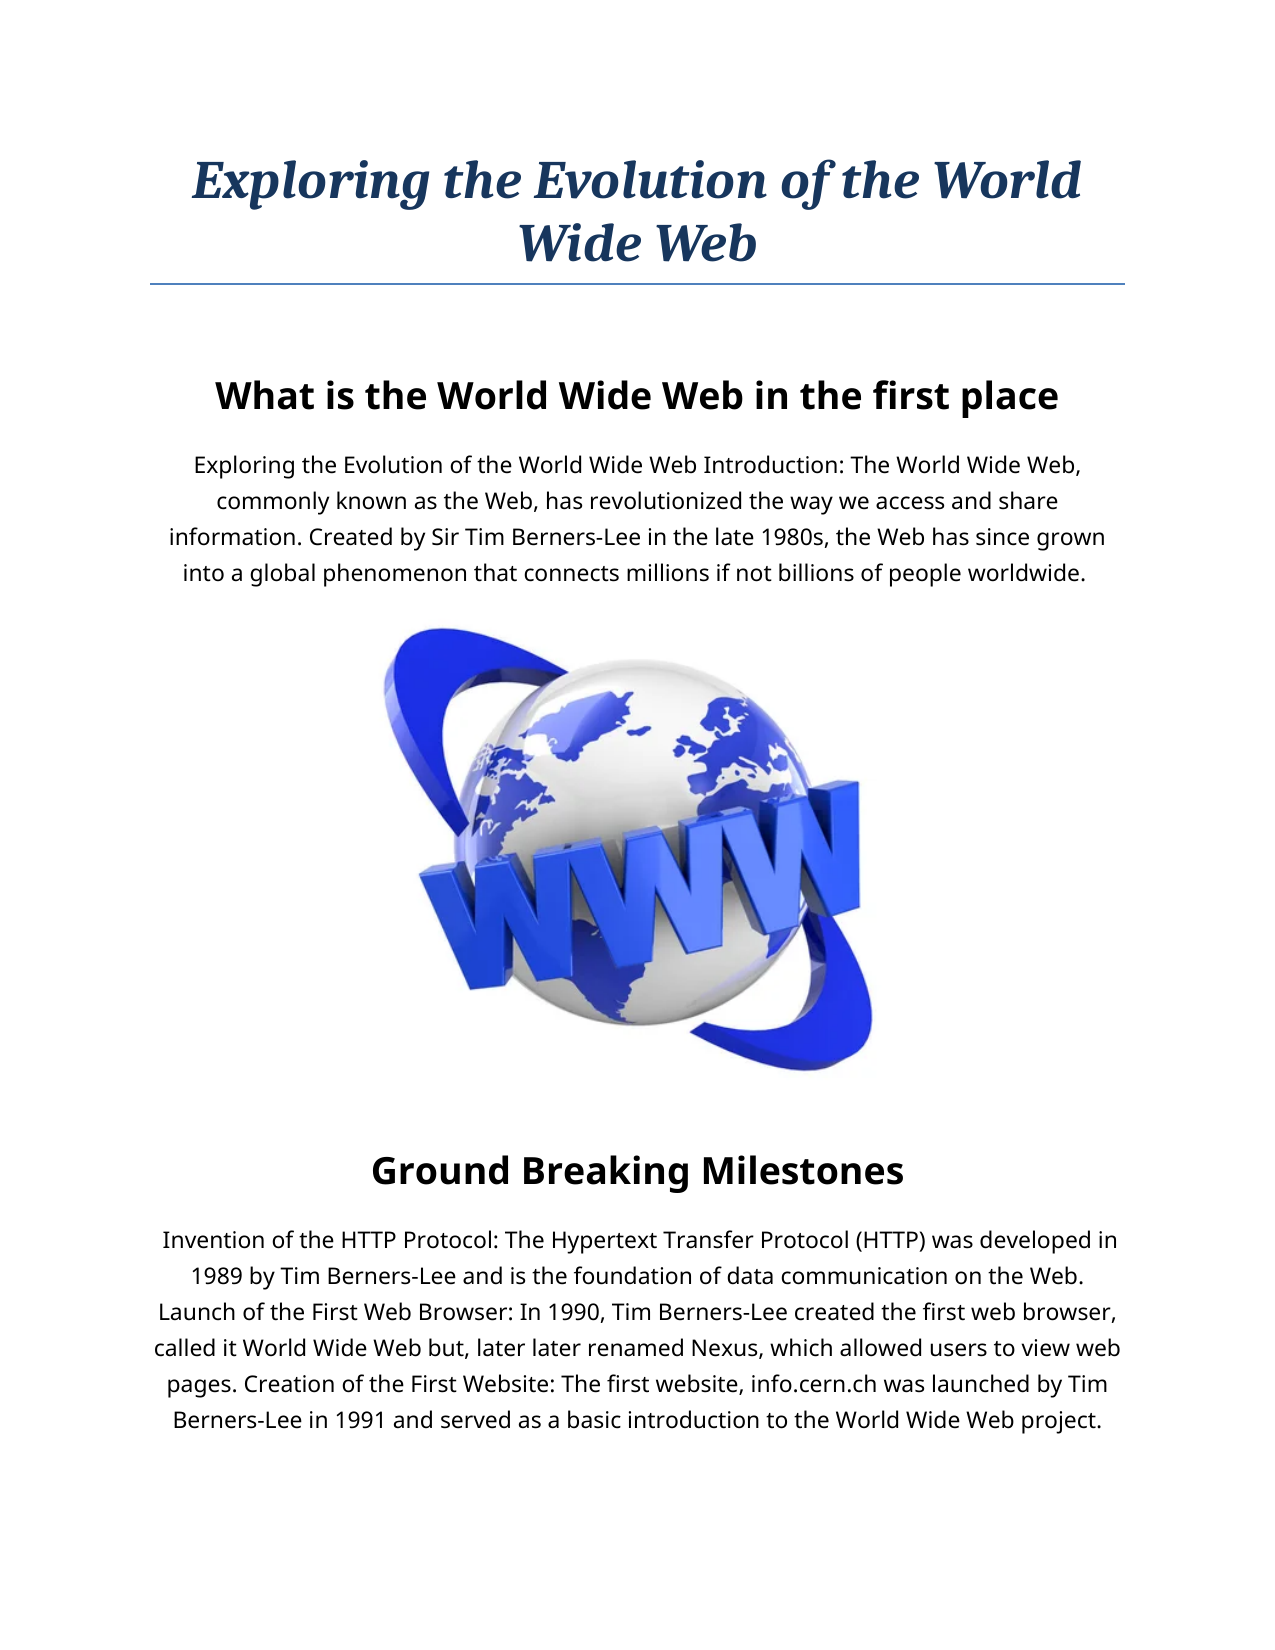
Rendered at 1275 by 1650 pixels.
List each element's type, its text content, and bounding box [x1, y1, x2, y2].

title Exploring the Evolution of the World Wide Web [150, 150, 1125, 283]
text What is the World Wide Web in the first place [150, 369, 1125, 420]
picture [273, 592, 1003, 1112]
text Invention of the HTTP Protocol: The Hypertext Transfer Protocol (HTTP) was developed in 1989 by Tim Berners-Lee and is the foundation of data communication on the Web. Launch of the First Web Browser: In 1990, Tim Berners-Lee created the first web browser, called it World Wide Web but, later later renamed Nexus, which allowed users to view web pages. Creation of the First Website: The first website, info.cern.ch was launched by Tim Berners-Lee in 1991 and served as a basic introduction to the World Wide Web project. [150, 1224, 1125, 1435]
text Ground Breaking Milestones [150, 1144, 1125, 1195]
